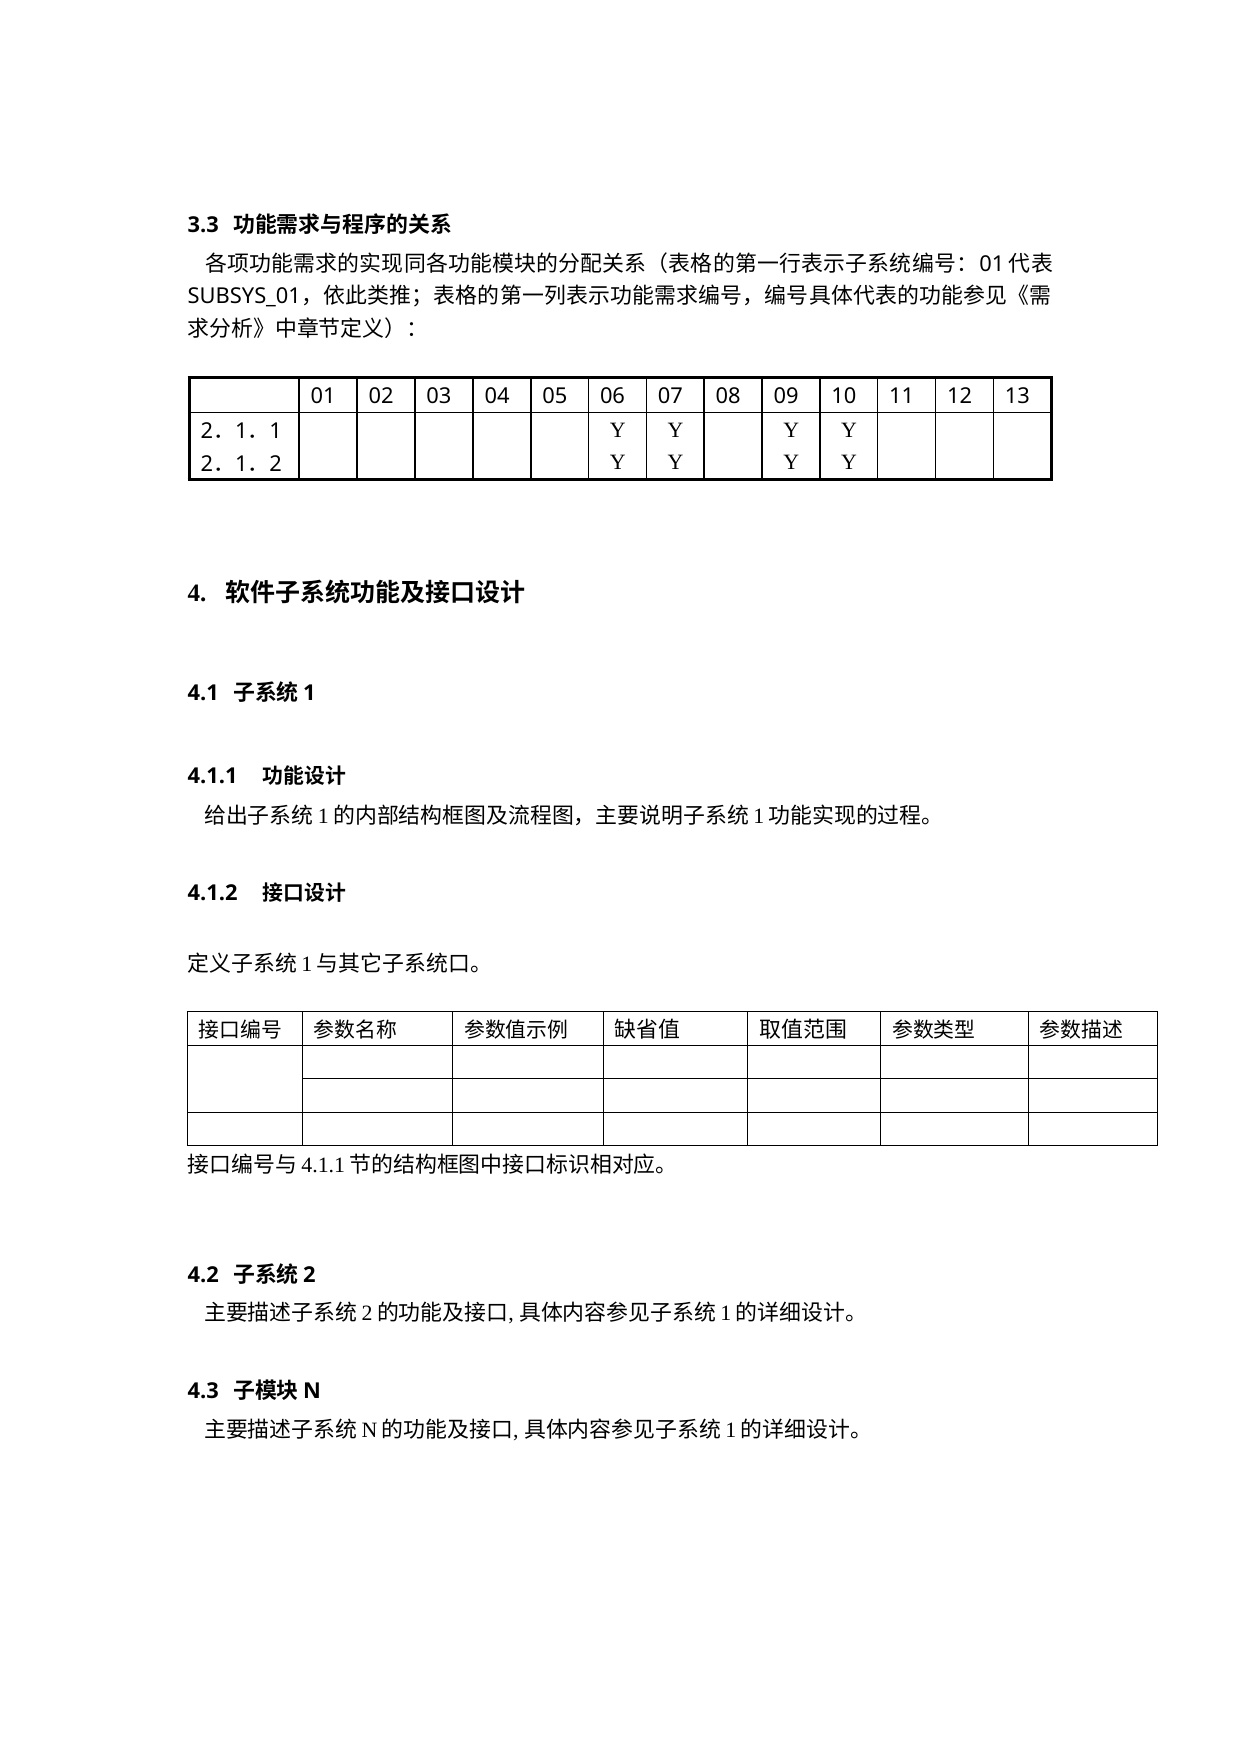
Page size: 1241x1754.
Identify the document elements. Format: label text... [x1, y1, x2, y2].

table_header 参数类型 [881, 1012, 1028, 1044]
table_cell [1029, 1079, 1157, 1112]
table_header 参数描述 [1029, 1012, 1157, 1044]
table_cell [936, 413, 993, 445]
table_cell Y [763, 445, 819, 478]
table_cell [453, 1079, 603, 1112]
table_cell 2．1．1 [191, 413, 298, 445]
table_header 缺省值 [604, 1012, 747, 1044]
table_header 01 [300, 379, 356, 411]
subtitle 子模块N [187, 1372, 1053, 1405]
table_header 04 [474, 379, 530, 411]
table_header 12 [936, 379, 993, 411]
subtitle 功能设计 [187, 758, 1053, 791]
table_header 06 [589, 379, 646, 411]
table_cell [881, 1113, 1028, 1145]
text 主要描述子系统2的功能及接口, 具体内容参见子系统1的详细设计。 [187, 1295, 1053, 1327]
table_cell [358, 413, 414, 445]
table_cell [453, 1113, 603, 1145]
table_cell [303, 1079, 452, 1112]
table_cell [1029, 1046, 1157, 1078]
text 给出子系统1的内部结构框图及流程图，主要说明子系统1功能实现的过程。 [187, 797, 1053, 830]
table_header 05 [532, 379, 588, 411]
table_cell [748, 1079, 880, 1112]
table_cell [474, 445, 530, 478]
subtitle 子系统2 [187, 1256, 1053, 1289]
table_cell [474, 413, 530, 445]
table_cell [878, 445, 935, 478]
text 各项功能需求的实现同各功能模块的分配关系（表格的第一行表示子系统编号：01代表SUBSYS_01，依此类推；表格的第一列表示功能需求编号，编号具体代表的功能参见《需求分析》中章节定义）： [187, 246, 1053, 343]
subtitle 接口设计 [187, 875, 1053, 907]
table_cell [416, 413, 472, 445]
table_cell [188, 1046, 302, 1112]
table_cell [532, 413, 588, 445]
table_header 13 [994, 379, 1050, 411]
table_cell [748, 1113, 880, 1145]
table_cell [1029, 1113, 1157, 1145]
table_cell [705, 413, 761, 445]
table_cell [881, 1079, 1028, 1112]
text 定义子系统1与其它子系统口。 [187, 946, 1053, 978]
table_cell 2．1．2 [191, 445, 298, 478]
table_cell [748, 1046, 880, 1078]
table_cell Y [763, 413, 819, 445]
table_cell [303, 1113, 452, 1145]
subtitle 软件子系统功能及接口设计 [187, 558, 1053, 623]
table_cell [994, 413, 1050, 445]
table_header 参数名称 [303, 1012, 452, 1044]
subtitle 子系统1 [187, 675, 1053, 707]
table_header [191, 379, 298, 411]
table_cell Y [589, 445, 646, 478]
table_cell [303, 1046, 452, 1078]
table_cell Y [589, 413, 646, 445]
table_cell [453, 1046, 603, 1078]
subtitle 功能需求与程序的关系 [187, 207, 1053, 239]
table_header 接口编号 [188, 1012, 302, 1044]
text 主要描述子系统N的功能及接口, 具体内容参见子系统1的详细设计。 [187, 1411, 1053, 1444]
table_header 03 [416, 379, 472, 411]
table_cell [416, 445, 472, 478]
table_cell [188, 1113, 302, 1145]
text 接口编号与4.1.1节的结构框图中接口标识相对应。 [187, 1146, 1053, 1179]
table_cell [994, 445, 1050, 478]
table_cell [604, 1113, 747, 1145]
table_header 02 [358, 379, 414, 411]
table_header 08 [705, 379, 761, 411]
table_cell [705, 445, 761, 478]
table_cell [936, 445, 993, 478]
table_cell [532, 445, 588, 478]
table_header 07 [647, 379, 703, 411]
table_cell [300, 413, 356, 445]
table_cell [604, 1046, 747, 1078]
table_header 11 [878, 379, 935, 411]
table_cell Y [647, 445, 703, 478]
table_header 09 [763, 379, 819, 411]
table_cell [300, 445, 356, 478]
table_cell Y [821, 413, 877, 445]
table_cell [878, 413, 935, 445]
table_cell [881, 1046, 1028, 1078]
table_cell Y [647, 413, 703, 445]
table_header 取值范围 [748, 1012, 880, 1044]
table_header 10 [821, 379, 877, 411]
table_header 参数值示例 [453, 1012, 603, 1044]
table_cell Y [821, 445, 877, 478]
table_cell [604, 1079, 747, 1112]
table_cell [358, 445, 414, 478]
